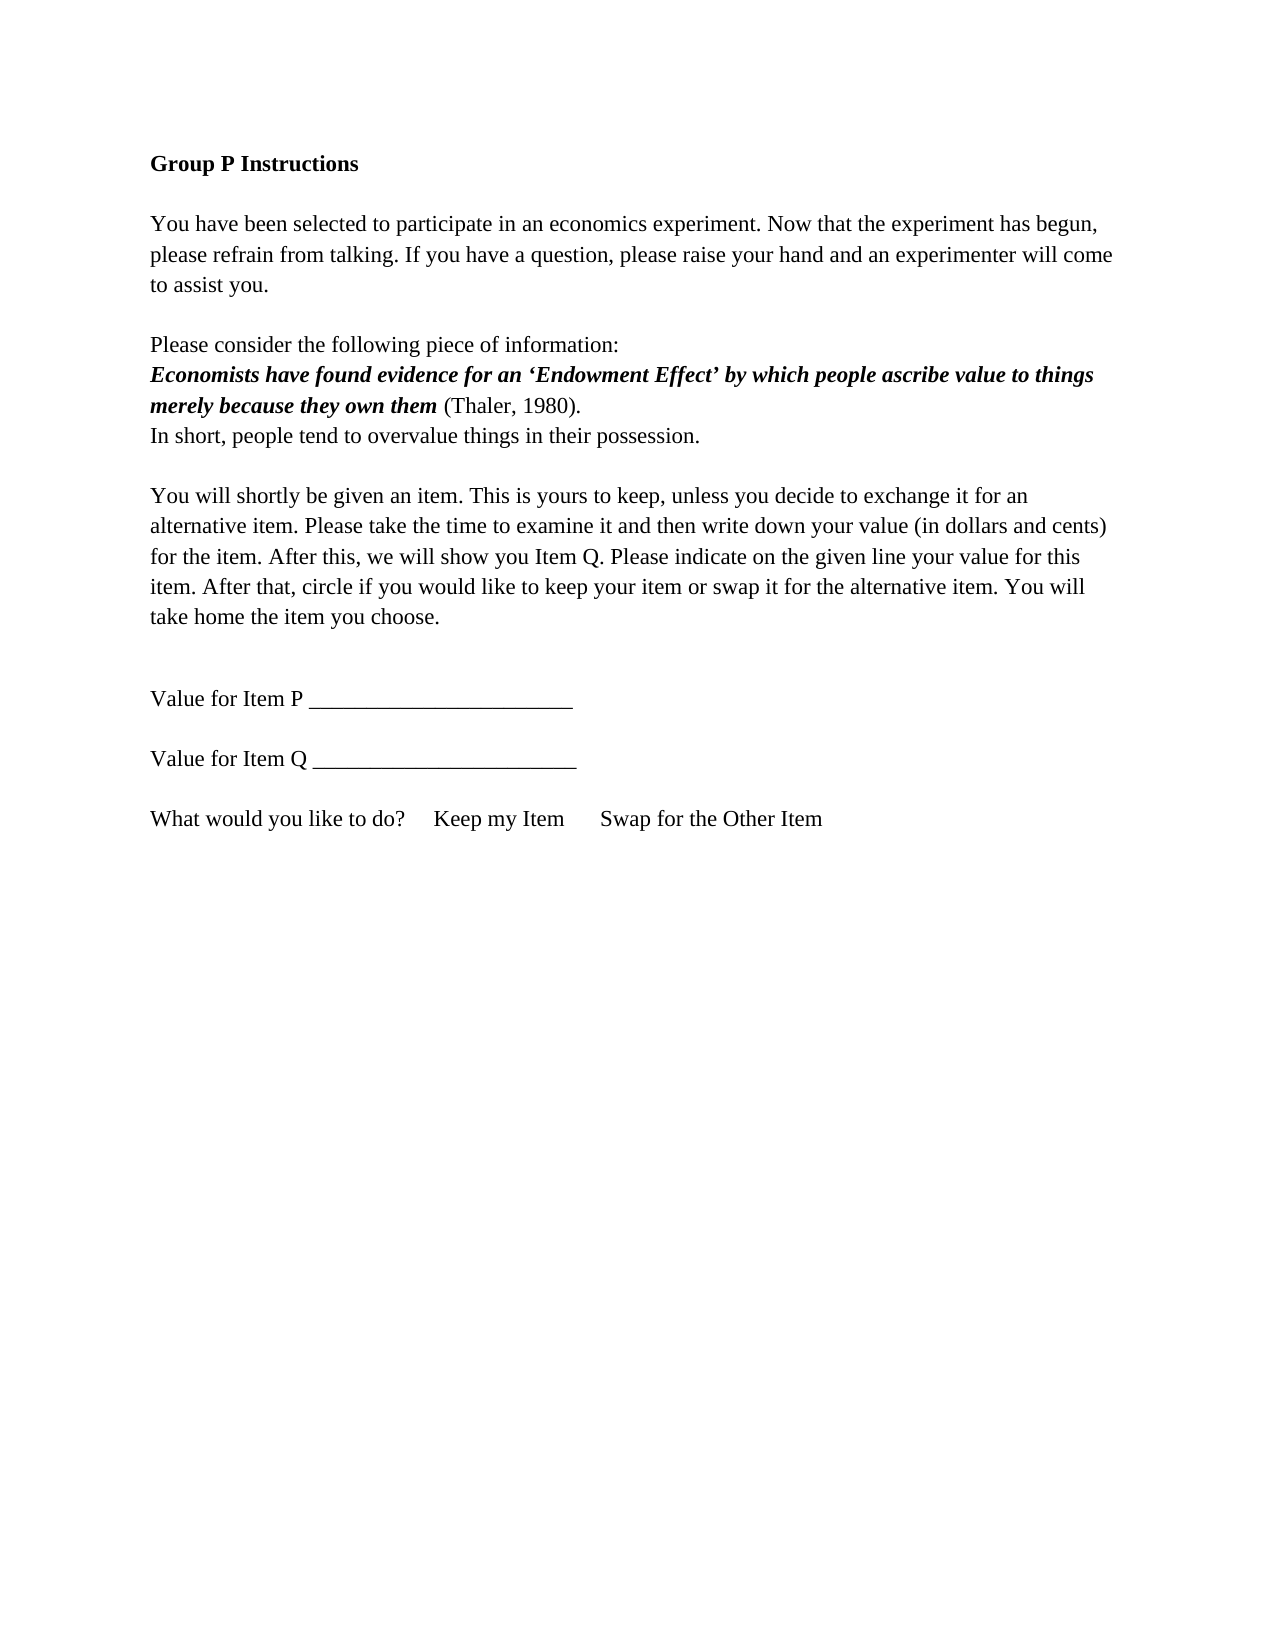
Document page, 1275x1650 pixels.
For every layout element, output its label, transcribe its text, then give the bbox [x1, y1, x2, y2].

text In short, people tend to overvalue things in their possession. [150, 422, 1125, 448]
text You have been selected to participate in an economics experiment. Now that the experiment has begun, please refrain from talking. If you have a question, please raise your hand and an experimenter will come to assist you. [150, 210, 1125, 297]
text You will shortly be given an item. This is yours to keep, unless you decide to exchange it for an alternative item. Please take the time to examine it and then write down your value (in dollars and cents) for the item. After this, we will show you Item Q. Please indicate on the given line your value for this item. After that, circle if you would like to keep your item or swap it for the alternative item. You will take home the item you choose. [150, 482, 1125, 629]
text What would you like to do? Keep my Item Swap for the Other Item [150, 806, 1125, 832]
text Value for Item P _______________________ [150, 685, 1125, 711]
text Economists have found evidence for an ‘Endowment Effect’ by which people ascribe value to things merely because they own them (Thaler, 1980). [150, 361, 1125, 418]
text Group P Instructions [150, 150, 1125, 176]
text Value for Item Q _______________________ [150, 745, 1125, 771]
text Please consider the following piece of information: [150, 331, 1125, 358]
